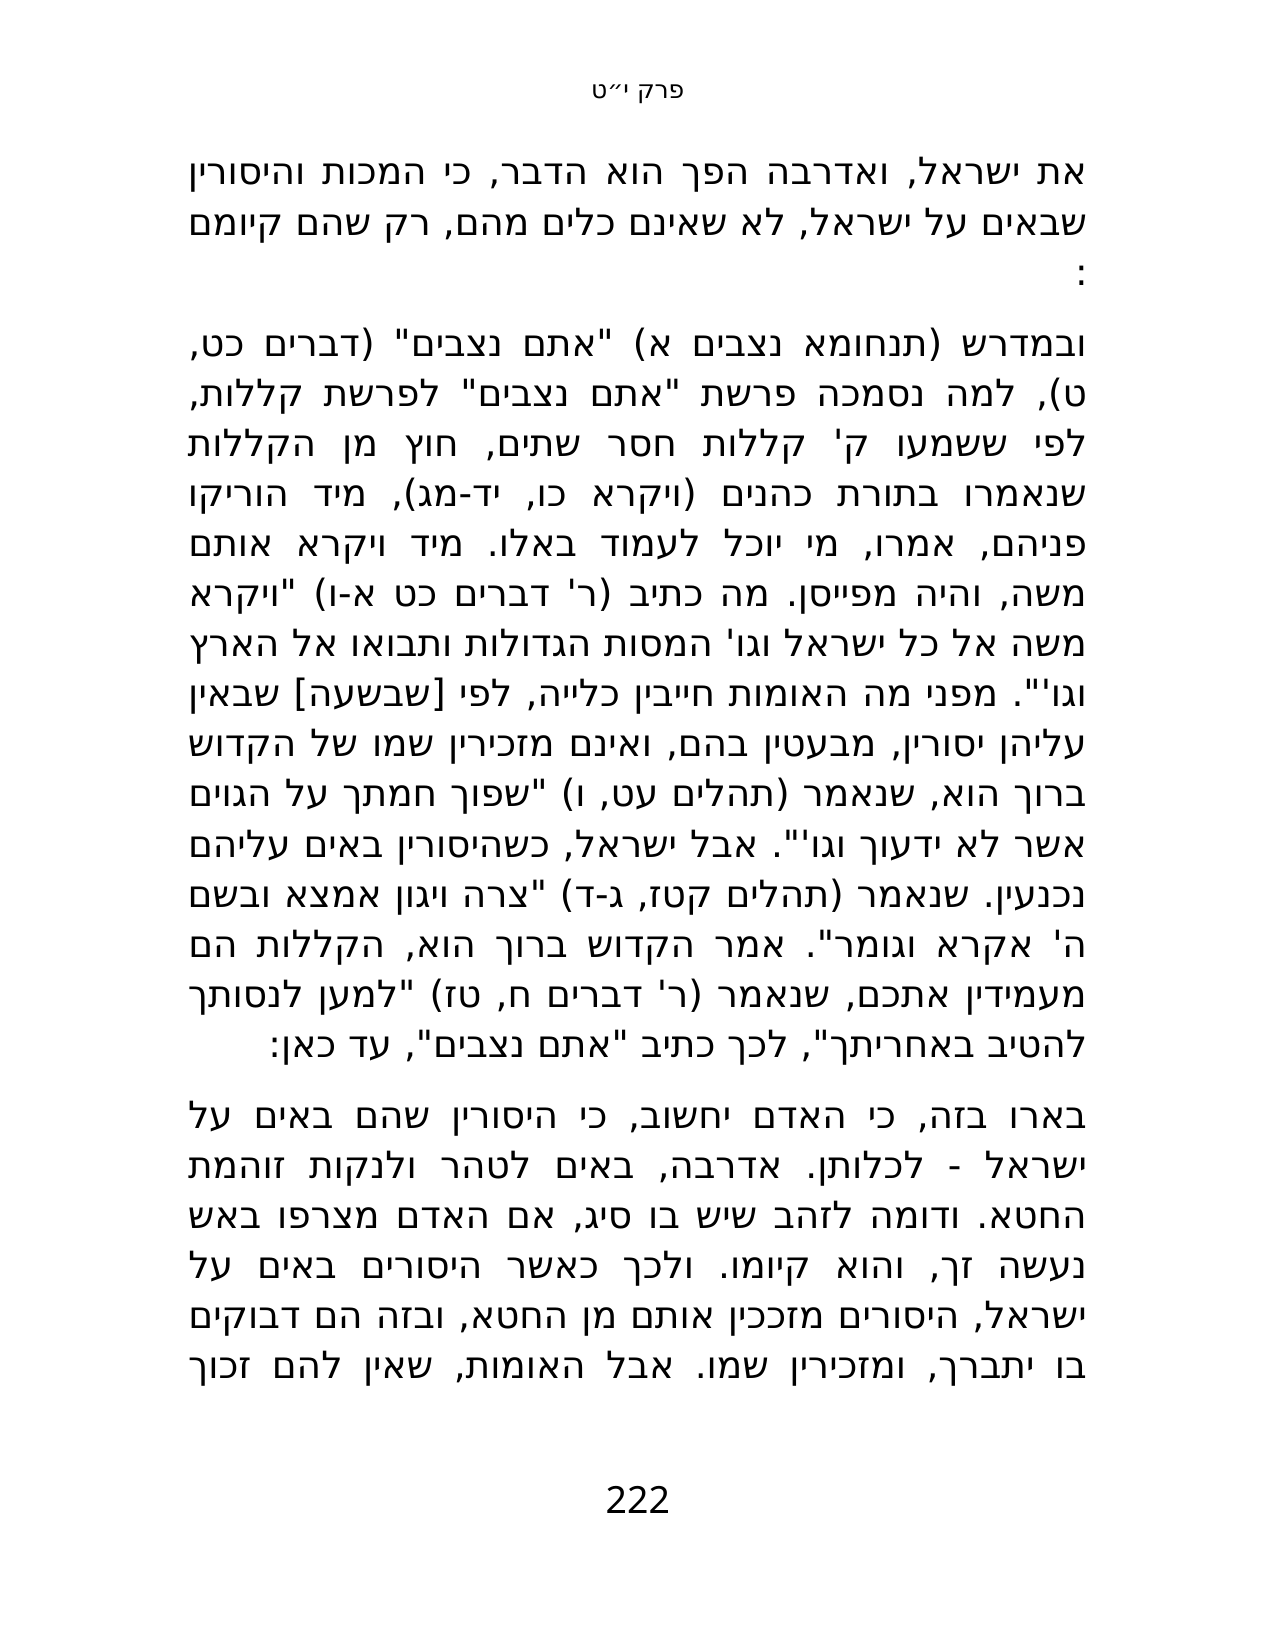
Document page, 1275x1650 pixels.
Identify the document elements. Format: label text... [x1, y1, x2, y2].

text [187, 1093, 1087, 1388]
text ובמדרש (תנחומא נצבים א) "אתם נצבים" (דברים כט, ט), למה נסמכה פרשת "אתם נצבים" לפרשת קללות, לפי ששמעו ק' קללות חסר שתים, חוץ מן הקללות שנאמרו בתורת כהנים (ויקרא כו, יד-מג), מיד הוריקו פניהם, אמרו, מי יוכל לעמוד באלו. מיד ויקרא אותם משה, והיה מפייסן. מה כתיב (ר' דברים כט א-ו) "ויקרא משה אל כל ישראל וגו' המסות הגדולות ותבואו אל הארץ וגו'". מפני מה האומות חייבין כלייה, לפי [שבשעה] שבאין עליהן יסורין, מבעטין בהם, ואינם מזכירין שמו של הקדוש ברוך הוא, שנאמר (תהלים עט, ו) "שפוך חמתך על הגוים אשר לא ידעוך וגו'". אבל ישראל, כשהיסורין באים עליהם נכנעין. שנאמר (תהלים קטז, ג-ד) "צרה ויגון אמצא ובשם ה' אקרא וגומר". אמר הקדוש ברוך הוא, הקללות הם מעמידין אתכם, שנאמר (ר' דברים ח, טז) "למען לנסותך להטיב באחריתך", לכך כתיב "אתם נצבים", עד כאן: [187, 321, 1087, 1066]
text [187, 150, 1087, 294]
